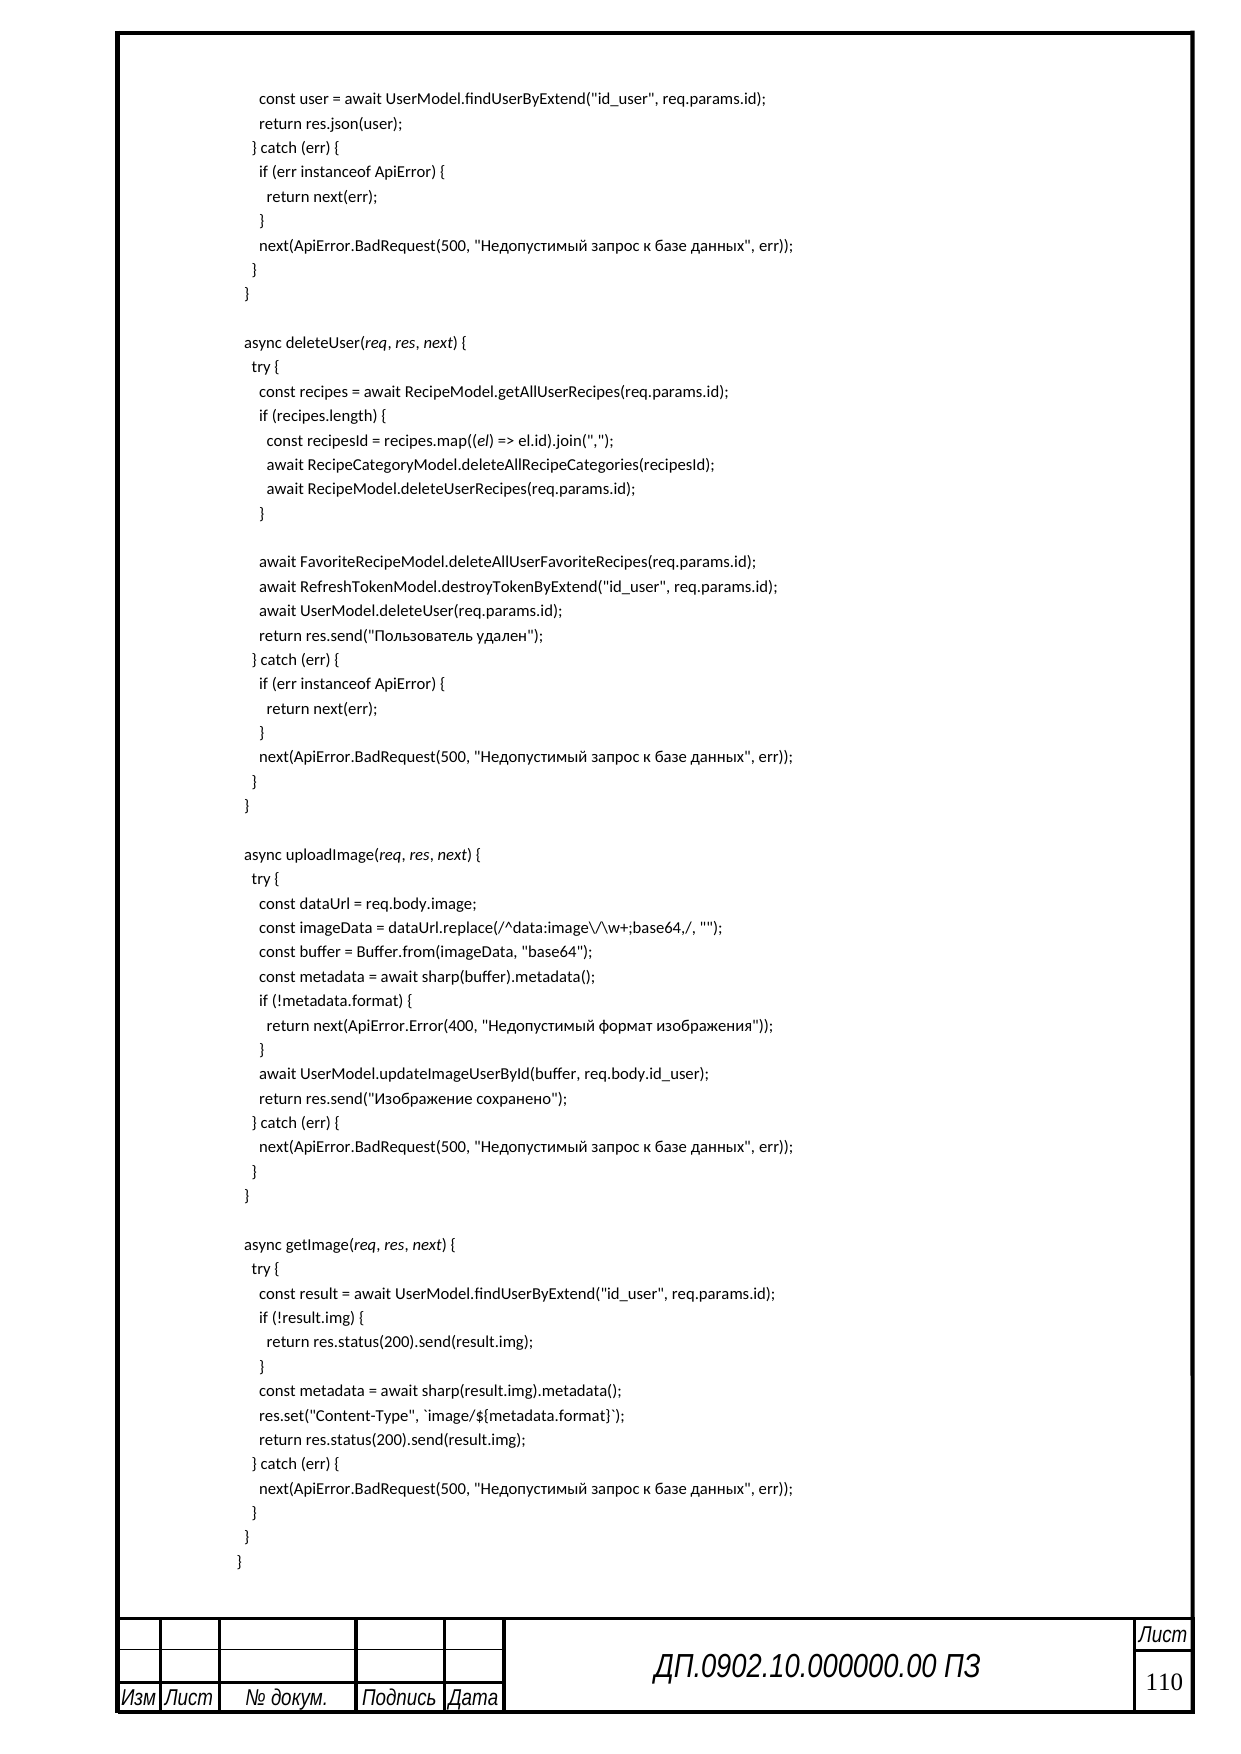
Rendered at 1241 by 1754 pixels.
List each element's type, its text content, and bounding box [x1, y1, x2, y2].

text const dataUrl = req.body.image; [148, 893, 1164, 913]
text return res.send("Изображение сохранено"); [148, 1088, 1164, 1108]
text res.set("Content-Type", `image/${metadata.format}`); [148, 1405, 1164, 1425]
text } [148, 284, 1164, 304]
text const recipesId = recipes.map((el) => el.id).join(","); [148, 430, 1164, 450]
text next(ApiError.BadRequest(500, "Недопустимый запрос к базе данных", err)); [148, 1137, 1164, 1157]
text } [148, 259, 1164, 279]
text } [148, 1527, 1164, 1547]
text const imageData = dataUrl.replace(/^data:image\/\w+;base64,/, ""); [148, 917, 1164, 938]
text } [148, 1502, 1164, 1523]
text } [148, 1161, 1164, 1181]
text async uploadImage(req, res, next) { [148, 844, 1164, 864]
text await UserModel.updateImageUserById(buffer, req.body.id_user); [148, 1064, 1164, 1084]
text const result = await UserModel.findUserByExtend("id_user", req.params.id); [148, 1283, 1164, 1303]
text const recipes = await RecipeModel.getAllUserRecipes(req.params.id); [148, 381, 1164, 401]
text if (!result.img) { [148, 1307, 1164, 1328]
text } catch (err) { [148, 137, 1164, 158]
text } [148, 1186, 1164, 1206]
text return next(ApiError.Error(400, "Недопустимый формат изображения")); [148, 1015, 1164, 1035]
text try { [148, 357, 1164, 377]
text await RecipeCategoryModel.deleteAllRecipeCategories(recipesId); [148, 454, 1164, 474]
text return res.send("Пользователь удален"); [148, 625, 1164, 645]
text } [148, 1551, 1164, 1571]
text } catch (err) { [148, 1112, 1164, 1133]
text try { [148, 1259, 1164, 1279]
text next(ApiError.BadRequest(500, "Недопустимый запрос к базе данных", err)); [148, 747, 1164, 767]
text const metadata = await sharp(result.img).metadata(); [148, 1381, 1164, 1401]
text return res.status(200).send(result.img); [148, 1332, 1164, 1352]
text } [148, 1039, 1164, 1059]
text return res.status(200).send(result.img); [148, 1429, 1164, 1449]
text const buffer = Buffer.from(imageData, "base64"); [148, 942, 1164, 962]
text } catch (err) { [148, 1454, 1164, 1474]
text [148, 235, 1164, 255]
text return next(err); [148, 698, 1164, 718]
text } [148, 211, 1164, 231]
text if (recipes.length) { [148, 406, 1164, 426]
text } [148, 796, 1164, 816]
text } [148, 722, 1164, 743]
text if (!metadata.format) { [148, 991, 1164, 1011]
text try { [148, 869, 1164, 889]
text const metadata = await sharp(buffer).metadata(); [148, 966, 1164, 986]
text } [148, 1356, 1164, 1376]
text async deleteUser(req, res, next) { [148, 332, 1164, 353]
text if (err instanceof ApiError) { [148, 162, 1164, 182]
text } [148, 503, 1164, 523]
text return res.json(user); [148, 113, 1164, 133]
text if (err instanceof ApiError) { [148, 674, 1164, 694]
text return next(err); [148, 186, 1164, 206]
text async getImage(req, res, next) { [148, 1234, 1164, 1254]
text await RecipeModel.deleteUserRecipes(req.params.id); [148, 479, 1164, 499]
text } [148, 771, 1164, 791]
text await FavoriteRecipeModel.deleteAllUserFavoriteRecipes(req.params.id); [148, 552, 1164, 572]
text await RefreshTokenModel.destroyTokenByExtend("id_user", req.params.id); [148, 576, 1164, 596]
text const user = await UserModel.findUserByExtend("id_user", req.params.id); [148, 89, 1164, 109]
text next(ApiError.BadRequest(500, "Недопустимый запрос к базе данных", err)); [148, 1478, 1164, 1498]
text await UserModel.deleteUser(req.params.id); [148, 601, 1164, 621]
text } catch (err) { [148, 649, 1164, 669]
